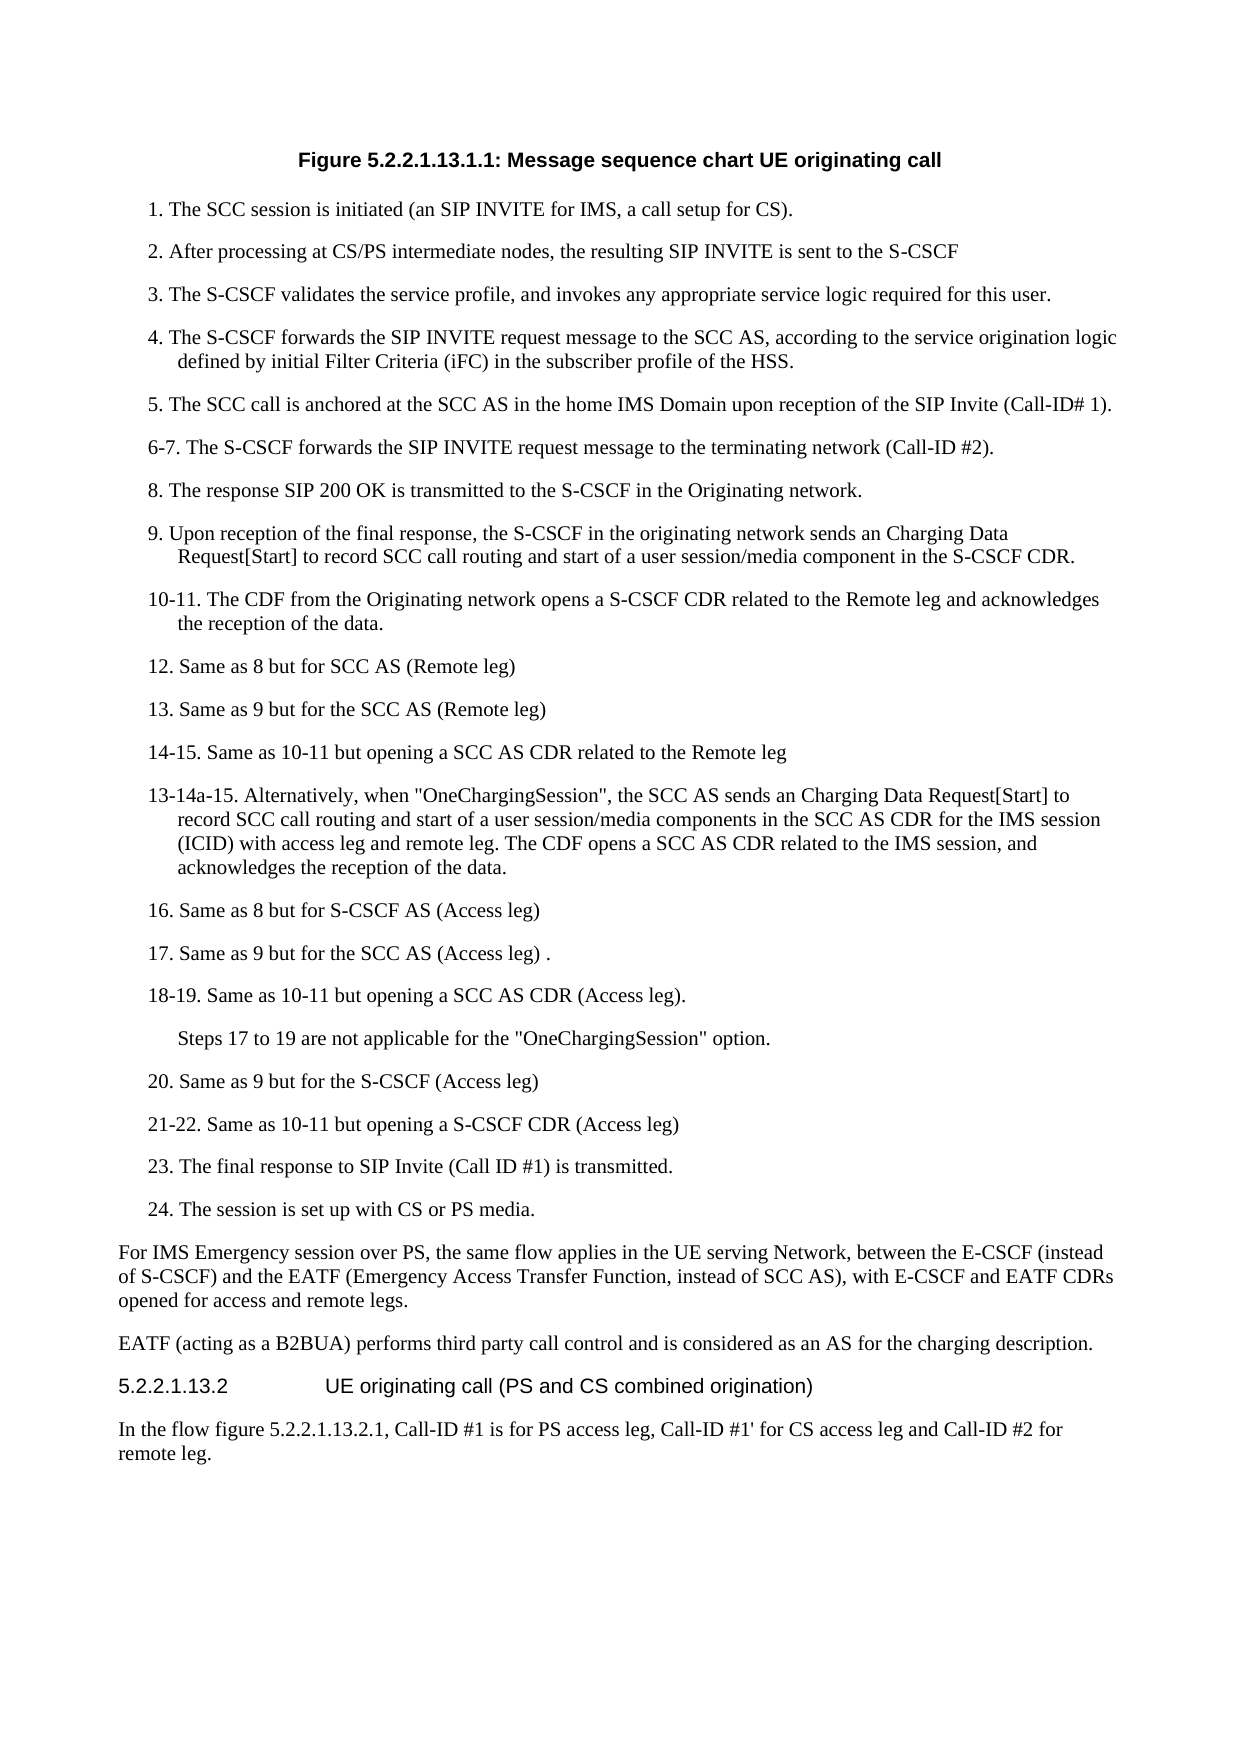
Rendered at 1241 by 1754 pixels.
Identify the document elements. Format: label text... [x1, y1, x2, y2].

text 8. The response SIP 200 OK is transmitted to the S-CSCF in the Originating network. [148, 478, 1122, 502]
text Steps 17 to 19 are not applicable for the "OneChargingSession" option. [177, 1026, 1122, 1050]
text 17. Same as 9 but for the SCC AS (Access leg) . [148, 940, 1122, 964]
text EATF (acting as a B2BUA) performs third party call control and is considered as an AS for the charging description. [118, 1331, 1122, 1355]
text 13. Same as 9 but for the SCC AS (Remote leg) [148, 697, 1122, 721]
text 1. The SCC session is initiated (an SIP INVITE for IMS, a call setup for CS). [148, 197, 1122, 221]
text 21-22. Same as 10-11 but opening a S-CSCF CDR (Access leg) [148, 1112, 1122, 1136]
text 5. The SCC call is anchored at the SCC AS in the home IMS Domain upon reception of the SIP Invite (Call-ID# 1). [148, 392, 1122, 416]
text In the flow figure 5.2.2.1.13.2.1, Call-ID #1 is for PS access leg, Call-ID #1' for CS access leg and Call-ID #2 for remote leg. [118, 1417, 1122, 1465]
subtitle 5.2.2.1.13.2 UE originating call (PS and CS combined origination) [118, 1374, 1122, 1398]
text 9. Upon reception of the final response, the S-CSCF in the originating network sends an Charging Data Request[Start] to record SCC call routing and start of a user session/media component in the S-CSCF CDR. [148, 520, 1122, 568]
text 4. The S-CSCF forwards the SIP INVITE request message to the SCC AS, according to the service origination logic defined by initial Filter Criteria (iFC) in the subscriber profile of the HSS. [148, 325, 1122, 373]
text 2. After processing at CS/PS intermediate nodes, the resulting SIP INVITE is sent to the S-CSCF [148, 239, 1122, 263]
text 23. The final response to SIP Invite (Call ID #1) is transmitted. [148, 1154, 1122, 1178]
text Figure 5.2.2.1.13.1.1: Message sequence chart UE originating call [118, 148, 1122, 172]
text 3. The S-CSCF validates the service profile, and invokes any appropriate service logic required for this user. [148, 282, 1122, 306]
text 18-19. Same as 10-11 but opening a SCC AS CDR (Access leg). [148, 983, 1122, 1007]
text For IMS Emergency session over PS, the same flow applies in the UE serving Network, between the E-CSCF (instead of S-CSCF) and the EATF (Emergency Access Transfer Function, instead of ), with E-CSCF and EATF CDRs opened for access and remote legs. [118, 1240, 1122, 1312]
text 6-7. The S-CSCF forwards the SIP INVITE request message to the terminating network (Call-ID #2). [148, 435, 1122, 459]
text 14-15. Same as 10-11 but opening a SCC AS CDR related to the Remote leg [148, 740, 1122, 764]
text 16. Same as 8 but for (Access leg) [148, 898, 1122, 922]
text 24. The session is set up with CS or PS media. [148, 1197, 1122, 1221]
text 20. Same as 9 but for the S-CSCF (Access leg) [148, 1069, 1122, 1093]
text 13-14a-15. Alternatively, when "OneChargingSession", the SCC AS sends an Charging Data Request[Start] to record SCC call routing and start of a user session/media components in the SCC AS CDR for the IMS session (ICID) with access leg and remote leg. The CDF opens a SCC AS CDR related to the IMS session, and acknowledges the reception of the data. [148, 783, 1122, 879]
text 12. Same as 8 but for (Remote leg) [148, 654, 1122, 678]
text 10-11. The CDF from the Originating network opens a S-CSCF CDR related to the Remote leg and acknowledges the reception of the data. [148, 587, 1122, 635]
